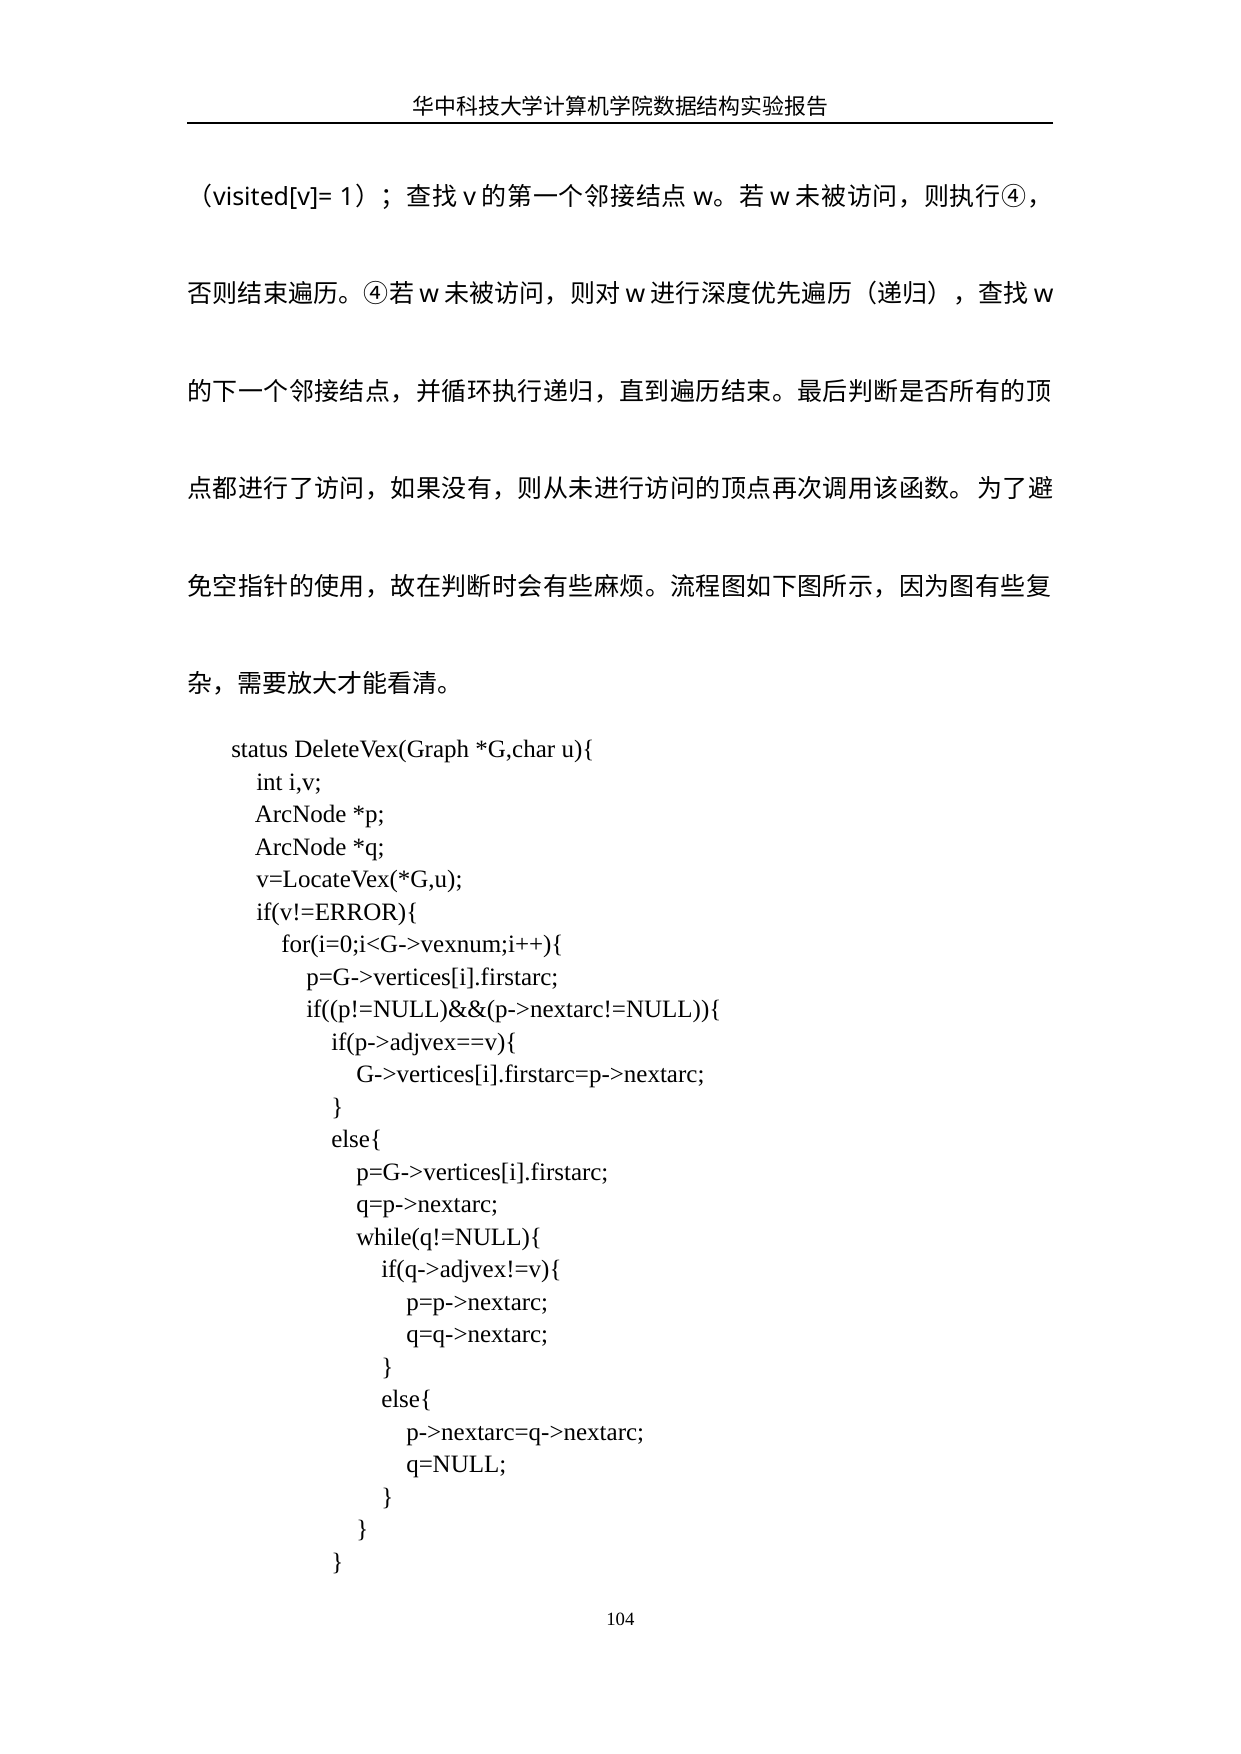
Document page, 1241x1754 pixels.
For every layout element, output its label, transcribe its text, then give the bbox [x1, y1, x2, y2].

text else{ [231, 1123, 1053, 1155]
text } [231, 1090, 1053, 1123]
text } [231, 1350, 1053, 1383]
text if(v!=ERROR){ [231, 895, 1053, 928]
text G->vertices[i].firstarc=p->nextarc; [231, 1058, 1053, 1090]
text } [231, 1545, 1053, 1578]
text int i,v; [231, 765, 1053, 798]
text if(p->adjvex==v){ [231, 1025, 1053, 1058]
text else{ [231, 1383, 1053, 1415]
text q=q->nextarc; [231, 1318, 1053, 1350]
text for(i=0;i<G->vexnum;i++){ [231, 928, 1053, 960]
text p=G->vertices[i].firstarc; [231, 1155, 1053, 1188]
text p=G->vertices[i].firstarc; [231, 960, 1053, 993]
text ArcNode *q; [231, 830, 1053, 863]
text if(q->adjvex!=v){ [231, 1253, 1053, 1285]
text if((p!=NULL)&&(p->nextarc!=NULL)){ [231, 993, 1053, 1025]
text q=p->nextarc; [231, 1188, 1053, 1220]
text p->nextarc=q->nextarc; [231, 1415, 1053, 1448]
text ArcNode *p; [231, 798, 1053, 830]
text q=NULL; [231, 1448, 1053, 1480]
text v=LocateVex(*G,u); [231, 863, 1053, 895]
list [187, 162, 1053, 714]
text p=p->nextarc; [231, 1285, 1053, 1318]
text } [231, 1480, 1053, 1513]
text status DeleteVex(Graph *G,char u){ [231, 733, 1053, 765]
text while(q!=NULL){ [231, 1220, 1053, 1253]
text } [231, 1513, 1053, 1545]
